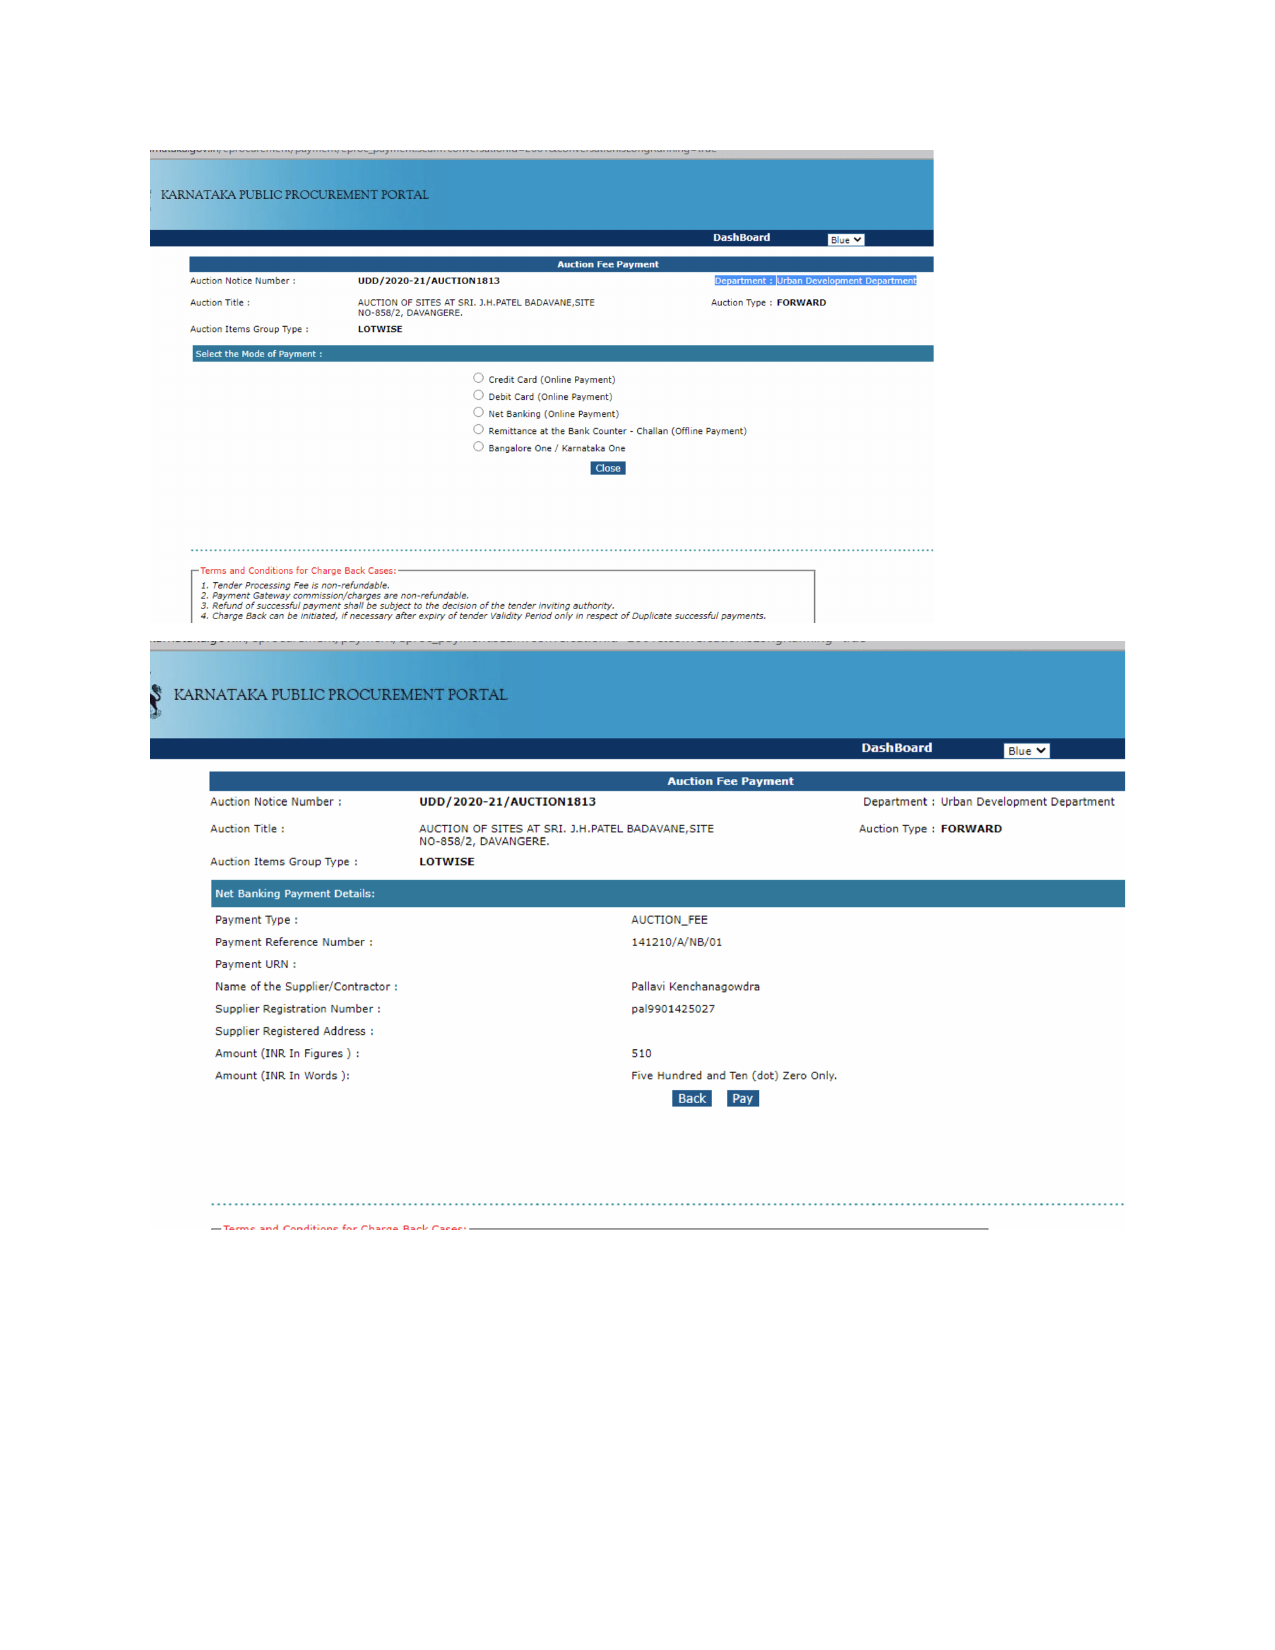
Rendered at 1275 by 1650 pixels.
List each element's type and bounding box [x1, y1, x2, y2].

picture [150, 150, 934, 623]
picture [150, 641, 1125, 1230]
